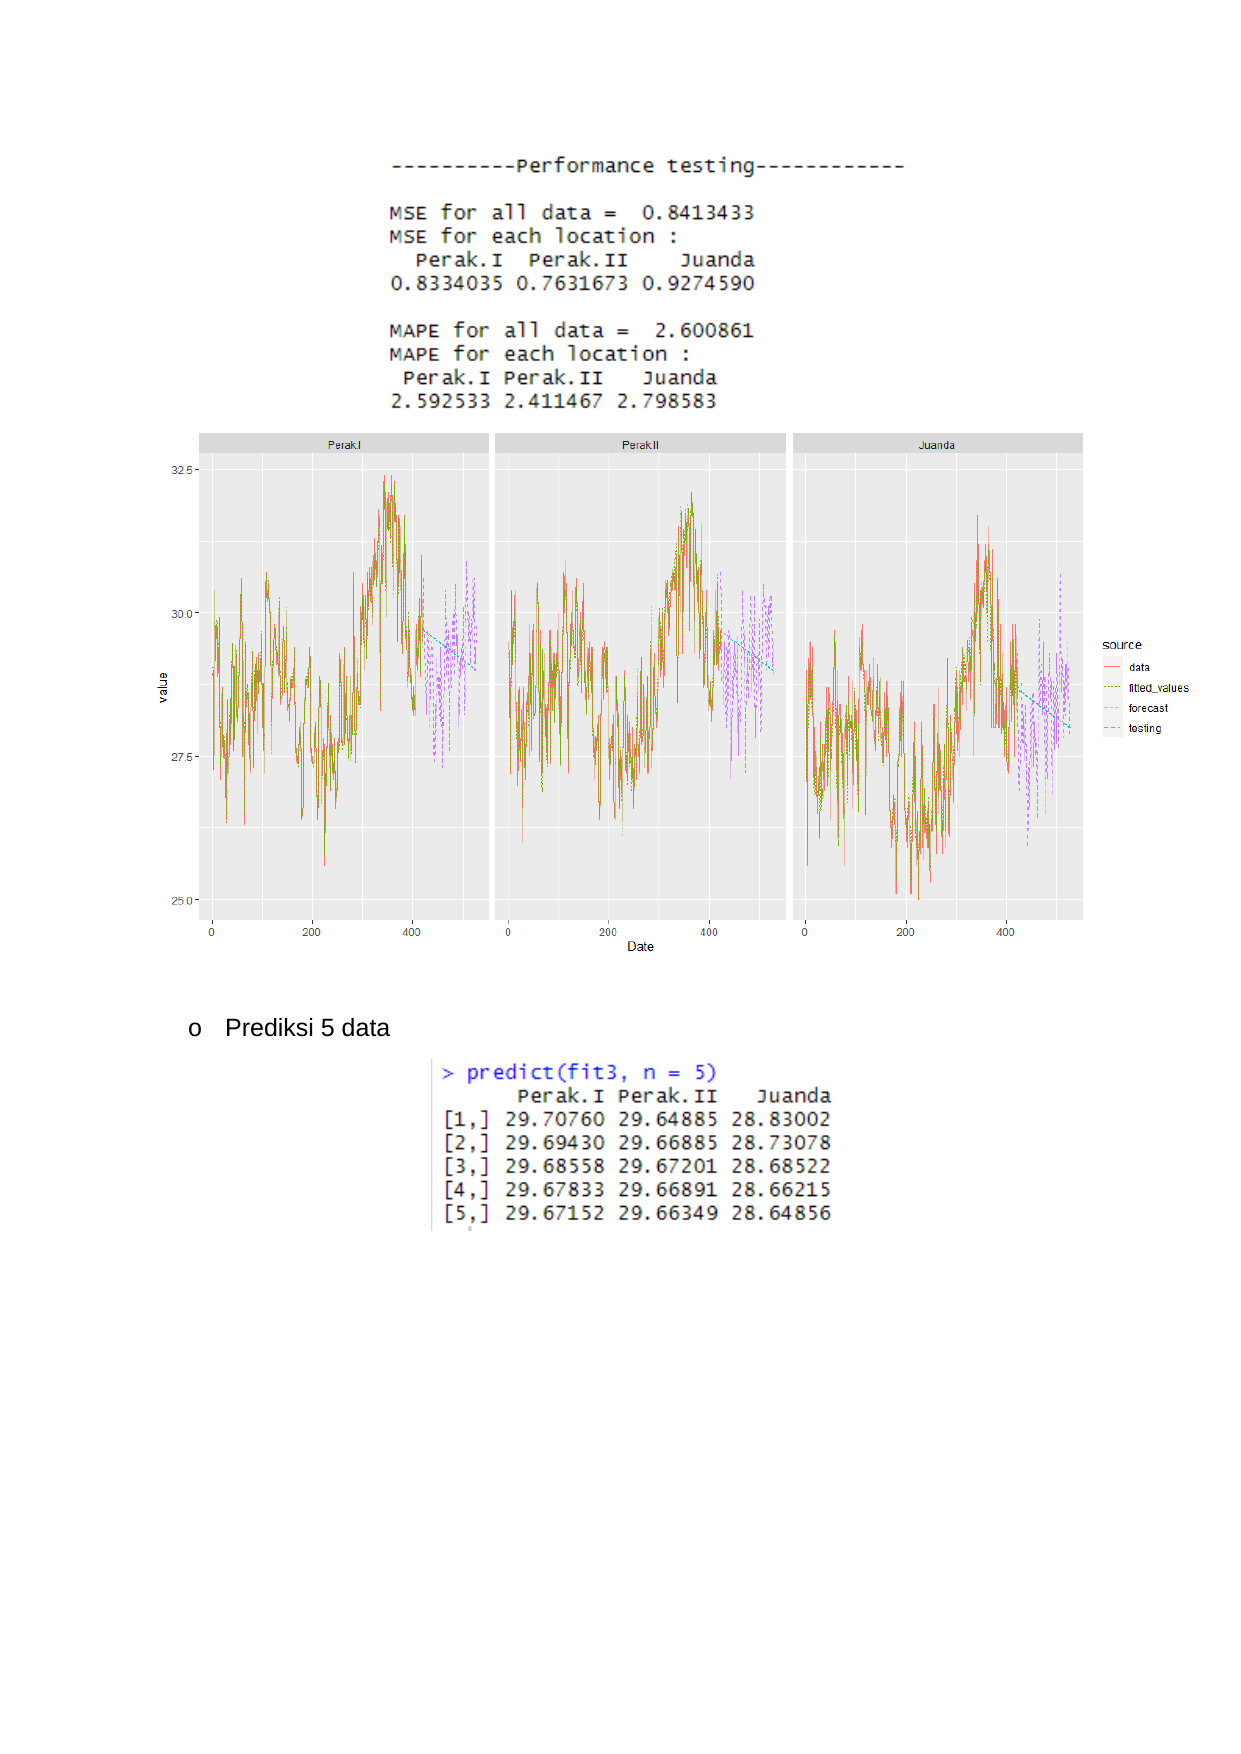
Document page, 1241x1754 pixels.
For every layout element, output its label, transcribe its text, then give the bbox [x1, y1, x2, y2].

list Prediksi 5 data [187, 1013, 1090, 1044]
picture [431, 1059, 885, 1231]
picture [150, 430, 1196, 956]
picture [383, 150, 932, 416]
